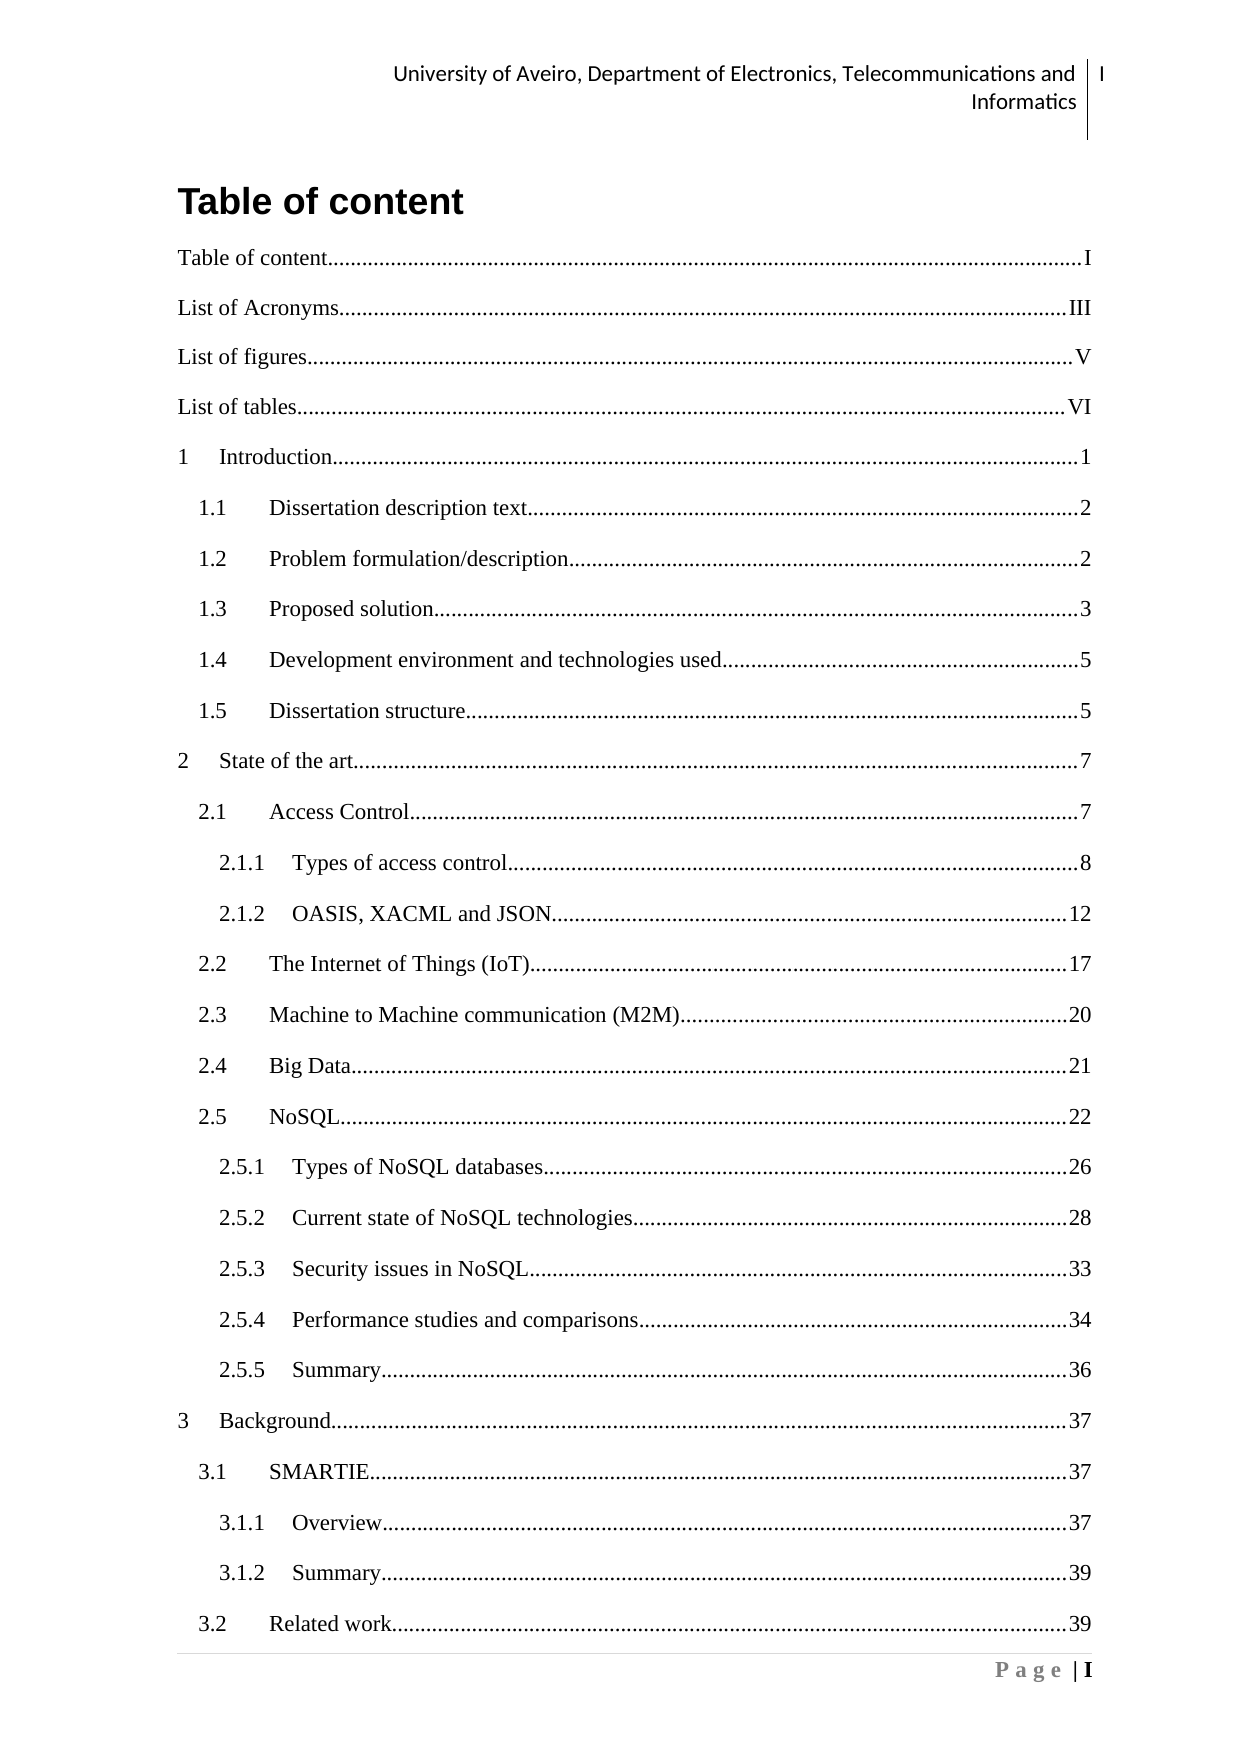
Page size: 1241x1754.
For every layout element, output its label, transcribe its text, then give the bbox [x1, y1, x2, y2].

text Table of content I [177, 244, 1092, 270]
text 3.1 SMARTIE 37 [198, 1458, 1092, 1484]
text 1.5 Dissertation structure 5 [198, 697, 1092, 723]
text 3.1.1 Overview 37 [219, 1508, 1092, 1535]
text 2.5.2 Current state of NoSQL technologies 28 [219, 1204, 1092, 1231]
text 2.4 Big Data 21 [198, 1052, 1092, 1078]
text 3.2 Related work 39 [198, 1610, 1092, 1636]
text 2.5.1 Types of NoSQL databases 26 [219, 1153, 1092, 1180]
text 2.2 The Internet of Things (IoT) 17 [198, 951, 1092, 977]
text 1 Introduction 1 [177, 443, 1092, 469]
text 1.4 Development environment and technologies used 5 [198, 646, 1092, 672]
text 2.3 Machine to Machine communication (M2M) 20 [198, 1001, 1092, 1028]
text 2.1.1 Types of access control 8 [219, 849, 1092, 875]
text 1.1 Dissertation description text 2 [198, 494, 1092, 520]
text List of tables VI [177, 393, 1092, 420]
text 3 Background 37 [177, 1407, 1092, 1433]
text 1.2 Problem formulation/description 2 [198, 545, 1092, 571]
text List of Acronyms III [177, 293, 1092, 320]
text 2.5.5 Summary 36 [219, 1356, 1092, 1383]
text 2.5 NoSQL 22 [198, 1103, 1092, 1129]
subtitle Table of content [177, 179, 1092, 222]
text 1.3 Proposed solution 3 [198, 595, 1092, 622]
text 3.1.2 Summary 39 [219, 1559, 1092, 1586]
text 2.1.2 OASIS, XACML and JSON 12 [219, 900, 1092, 926]
text 2.1 Access Control 7 [198, 798, 1092, 825]
text 2 State of the art 7 [177, 748, 1092, 774]
text List of figures V [177, 343, 1092, 370]
text 2.5.4 Performance studies and comparisons 34 [219, 1306, 1092, 1332]
text 2.5.3 Security issues in NoSQL 33 [219, 1255, 1092, 1281]
